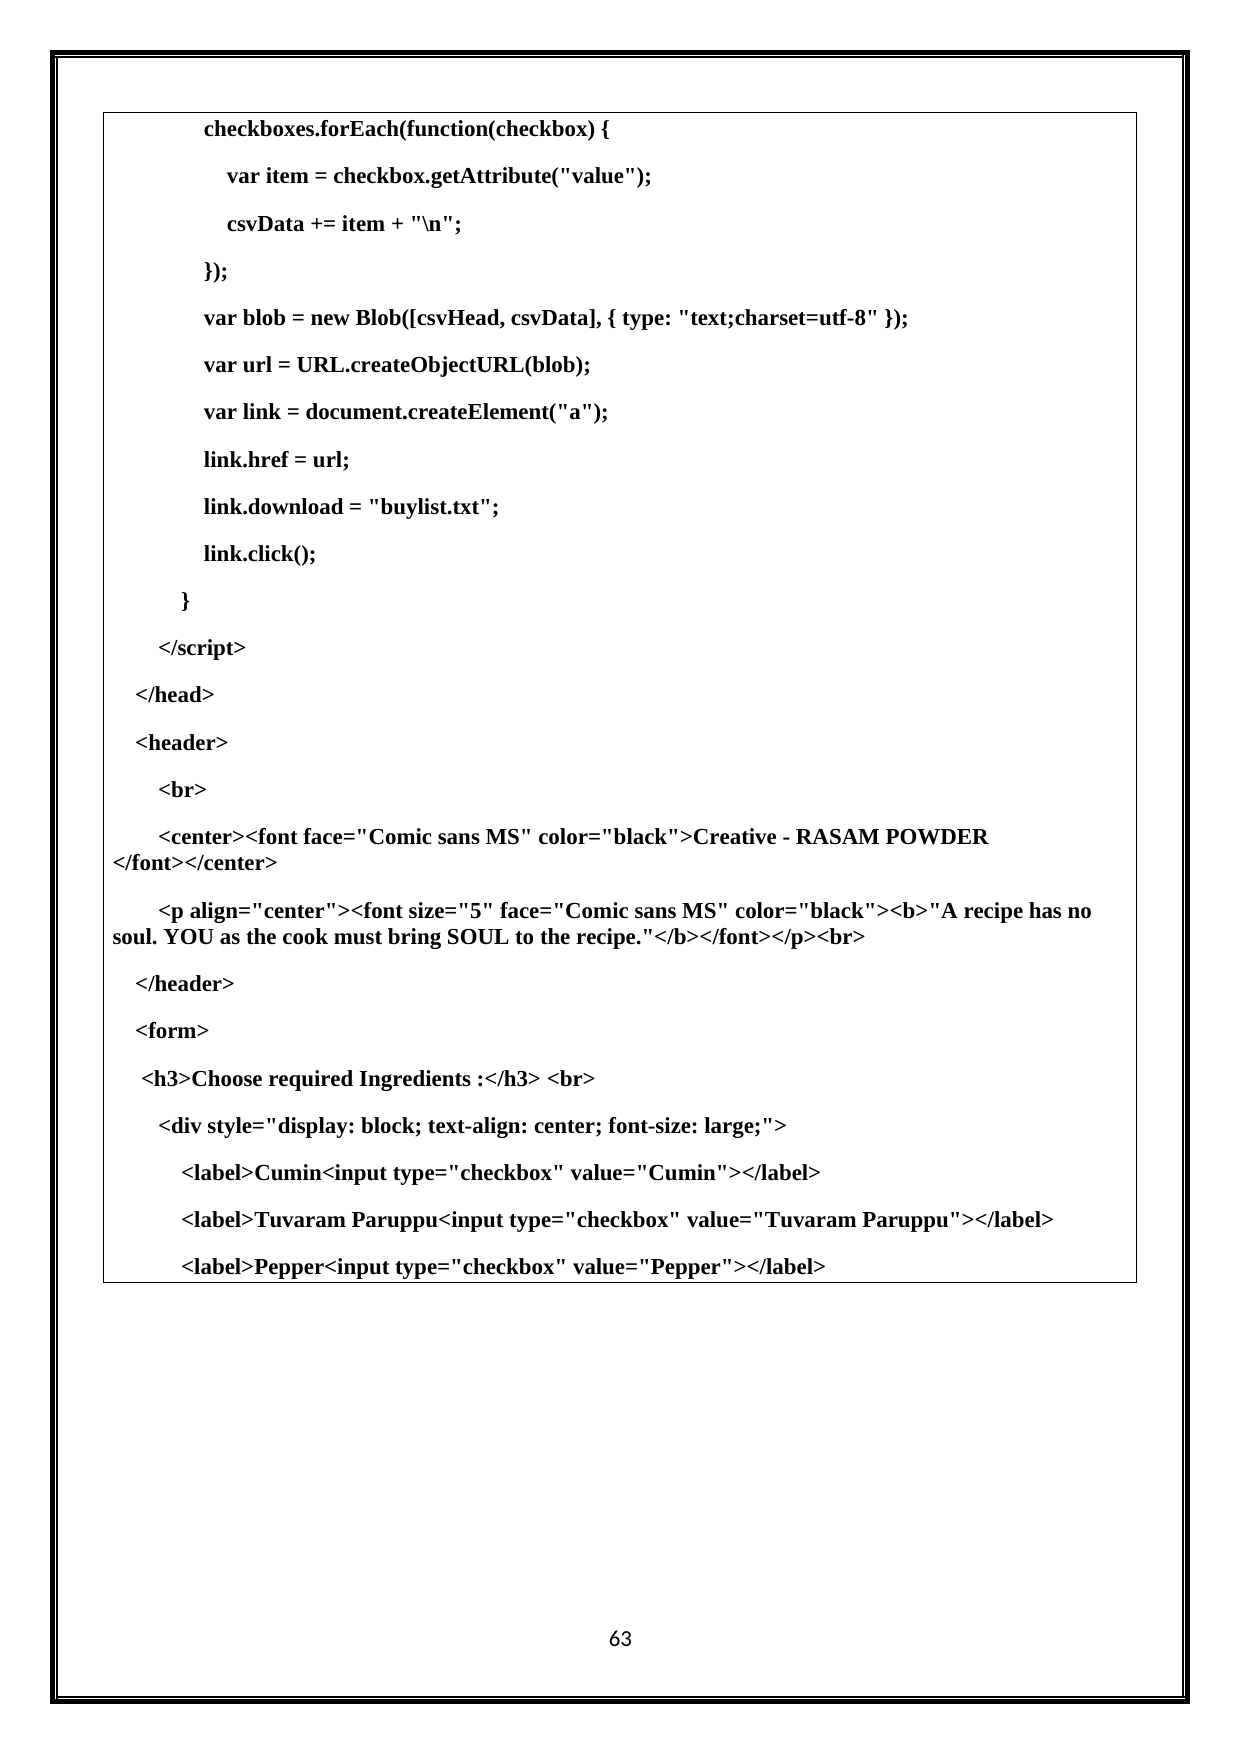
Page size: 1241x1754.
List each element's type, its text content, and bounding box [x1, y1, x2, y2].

subtitle <div style="display: block; text-align: center; font-size: large;"> [104, 1109, 1136, 1138]
subtitle var blob = new Blob([csvHead, csvData], { type: "text;charset=utf-8" }); [104, 301, 1136, 330]
subtitle <label>Pepper<input type="checkbox" value="Pepper"></label> [104, 1250, 1136, 1282]
subtitle link.download = "buylist.txt"; [104, 490, 1136, 519]
subtitle }); [104, 254, 1136, 283]
subtitle <h3>Choose required Ingredients :</h3> <br> [104, 1061, 1136, 1091]
subtitle <label>Cumin<input type="checkbox" value="Cumin"></label> [104, 1156, 1136, 1185]
subtitle <label>Tuvaram Paruppu<input type="checkbox" value="Tuvaram Paruppu"></label> [104, 1203, 1136, 1232]
subtitle var link = document.createElement("a"); [104, 395, 1136, 425]
subtitle <form> [104, 1014, 1136, 1044]
subtitle </script> [104, 631, 1136, 661]
subtitle <p align="center"><font size="5" face="Comic sans MS" color="black"><b>"A recipe has no soul. YOU as the cook must bring SOUL to the recipe."</b></font></p><br> [104, 893, 1136, 949]
subtitle </head> [104, 678, 1136, 708]
subtitle link.href = url; [104, 442, 1136, 472]
subtitle link.click(); [104, 537, 1136, 566]
subtitle csvData += item + "\n"; [104, 207, 1136, 236]
subtitle var item = checkbox.getAttribute("value"); [104, 159, 1136, 189]
subtitle </header> [104, 967, 1136, 997]
subtitle checkboxes.forEach(function(checkbox) { [104, 113, 1136, 142]
subtitle <center><font face="Comic sans MS" color="black">Creative - RASAM POWDER </font></center> [104, 820, 1136, 876]
subtitle <header> [104, 726, 1136, 755]
subtitle var url = URL.createObjectURL(blob); [104, 348, 1136, 378]
subtitle <br> [104, 773, 1136, 802]
subtitle } [104, 584, 1136, 613]
